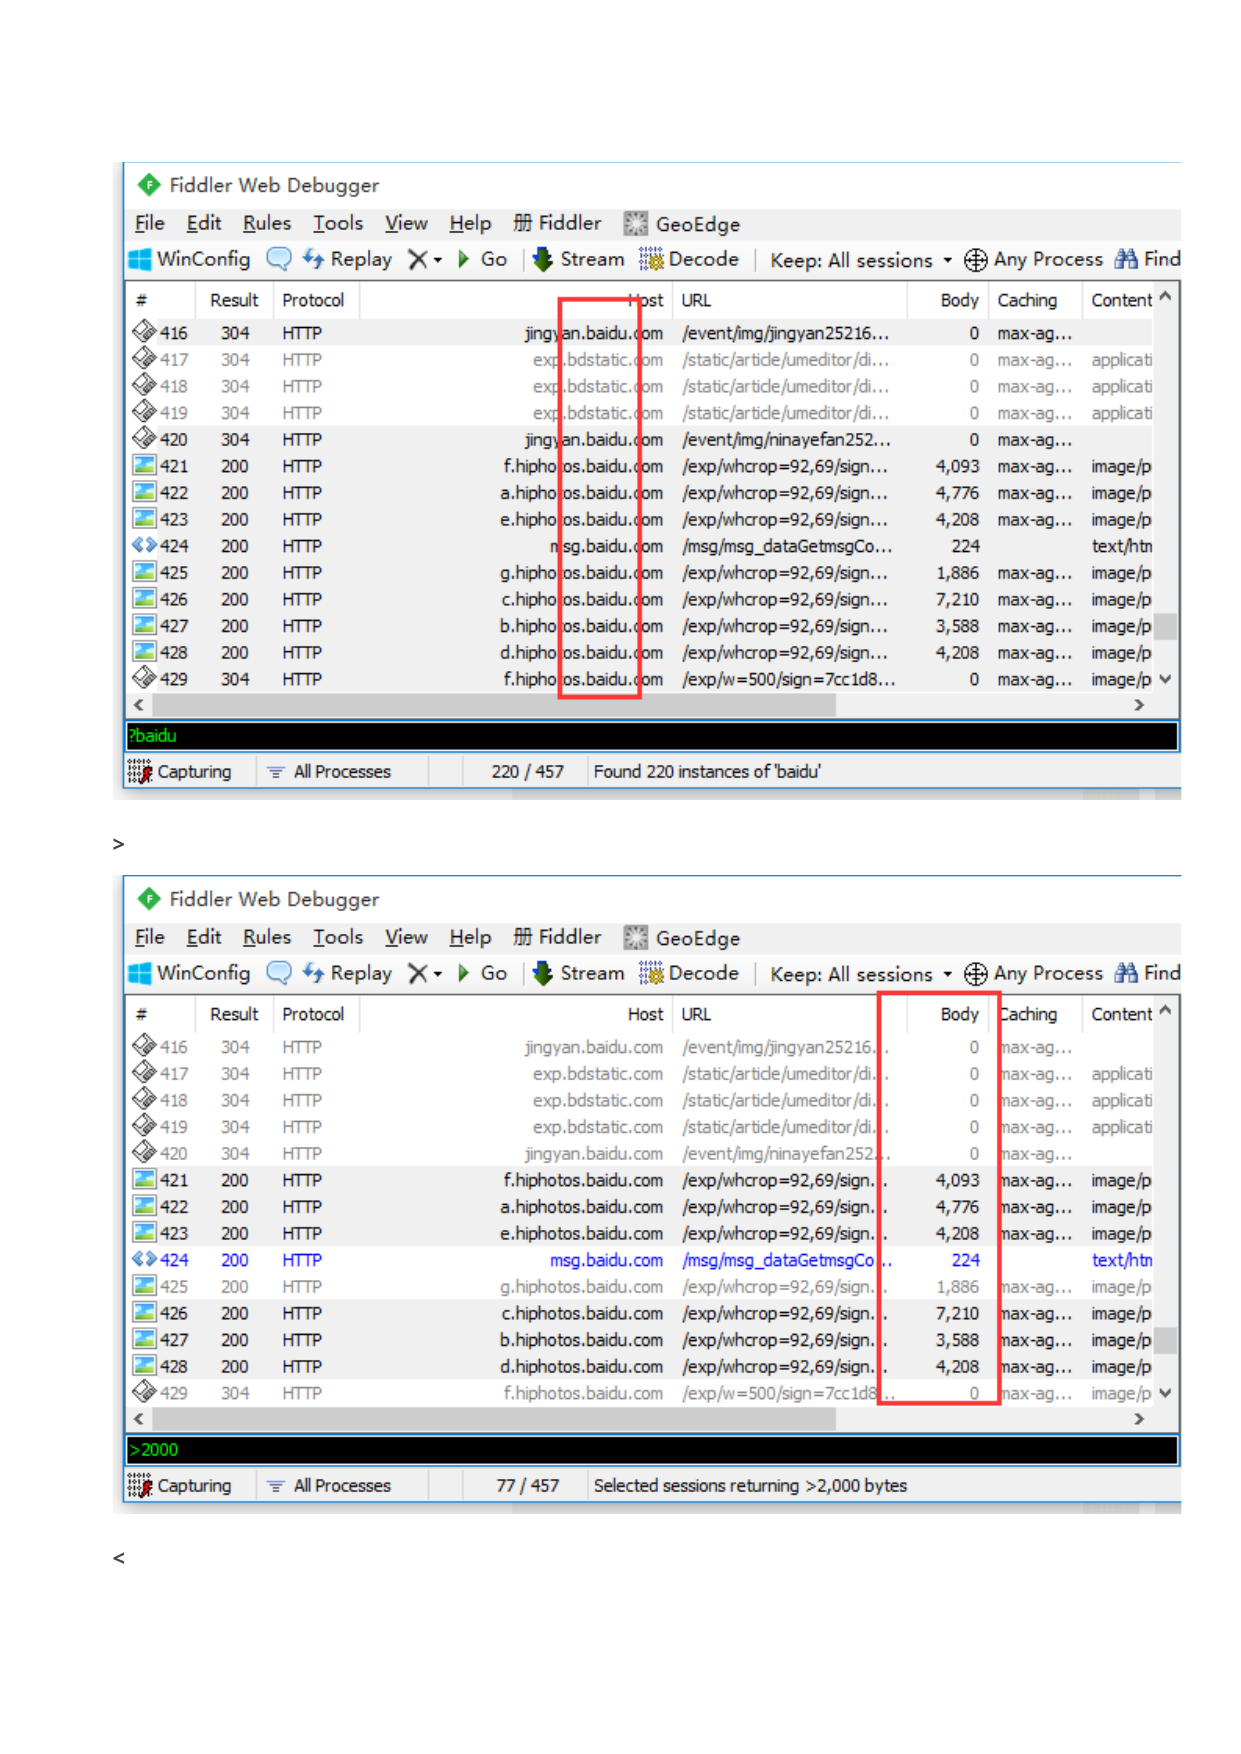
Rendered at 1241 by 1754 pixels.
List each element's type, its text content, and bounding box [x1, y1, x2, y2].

picture [112, 875, 1182, 1514]
text < [112, 1541, 1128, 1574]
text > [112, 828, 1128, 860]
picture [112, 162, 1182, 800]
